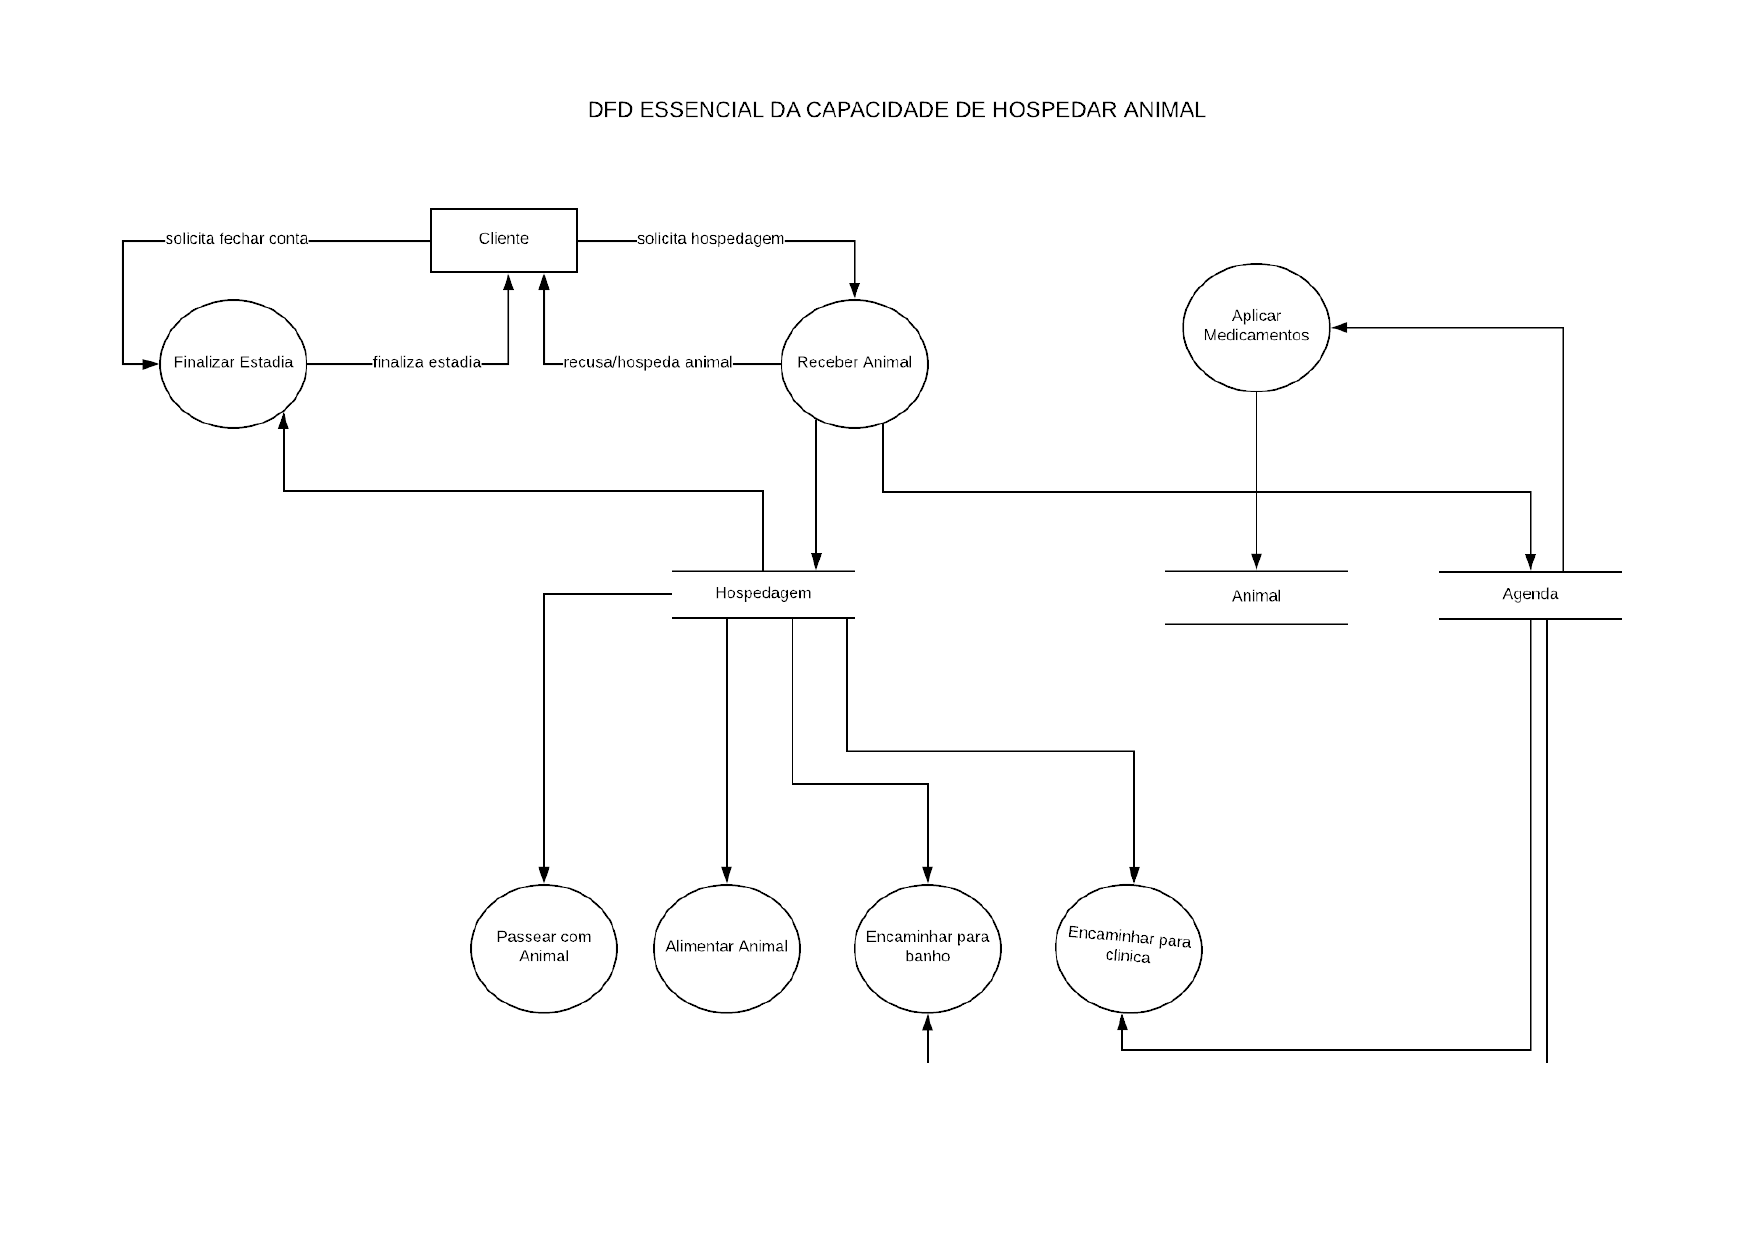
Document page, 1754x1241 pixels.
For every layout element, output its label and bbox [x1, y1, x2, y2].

picture [85, 44, 1658, 1063]
